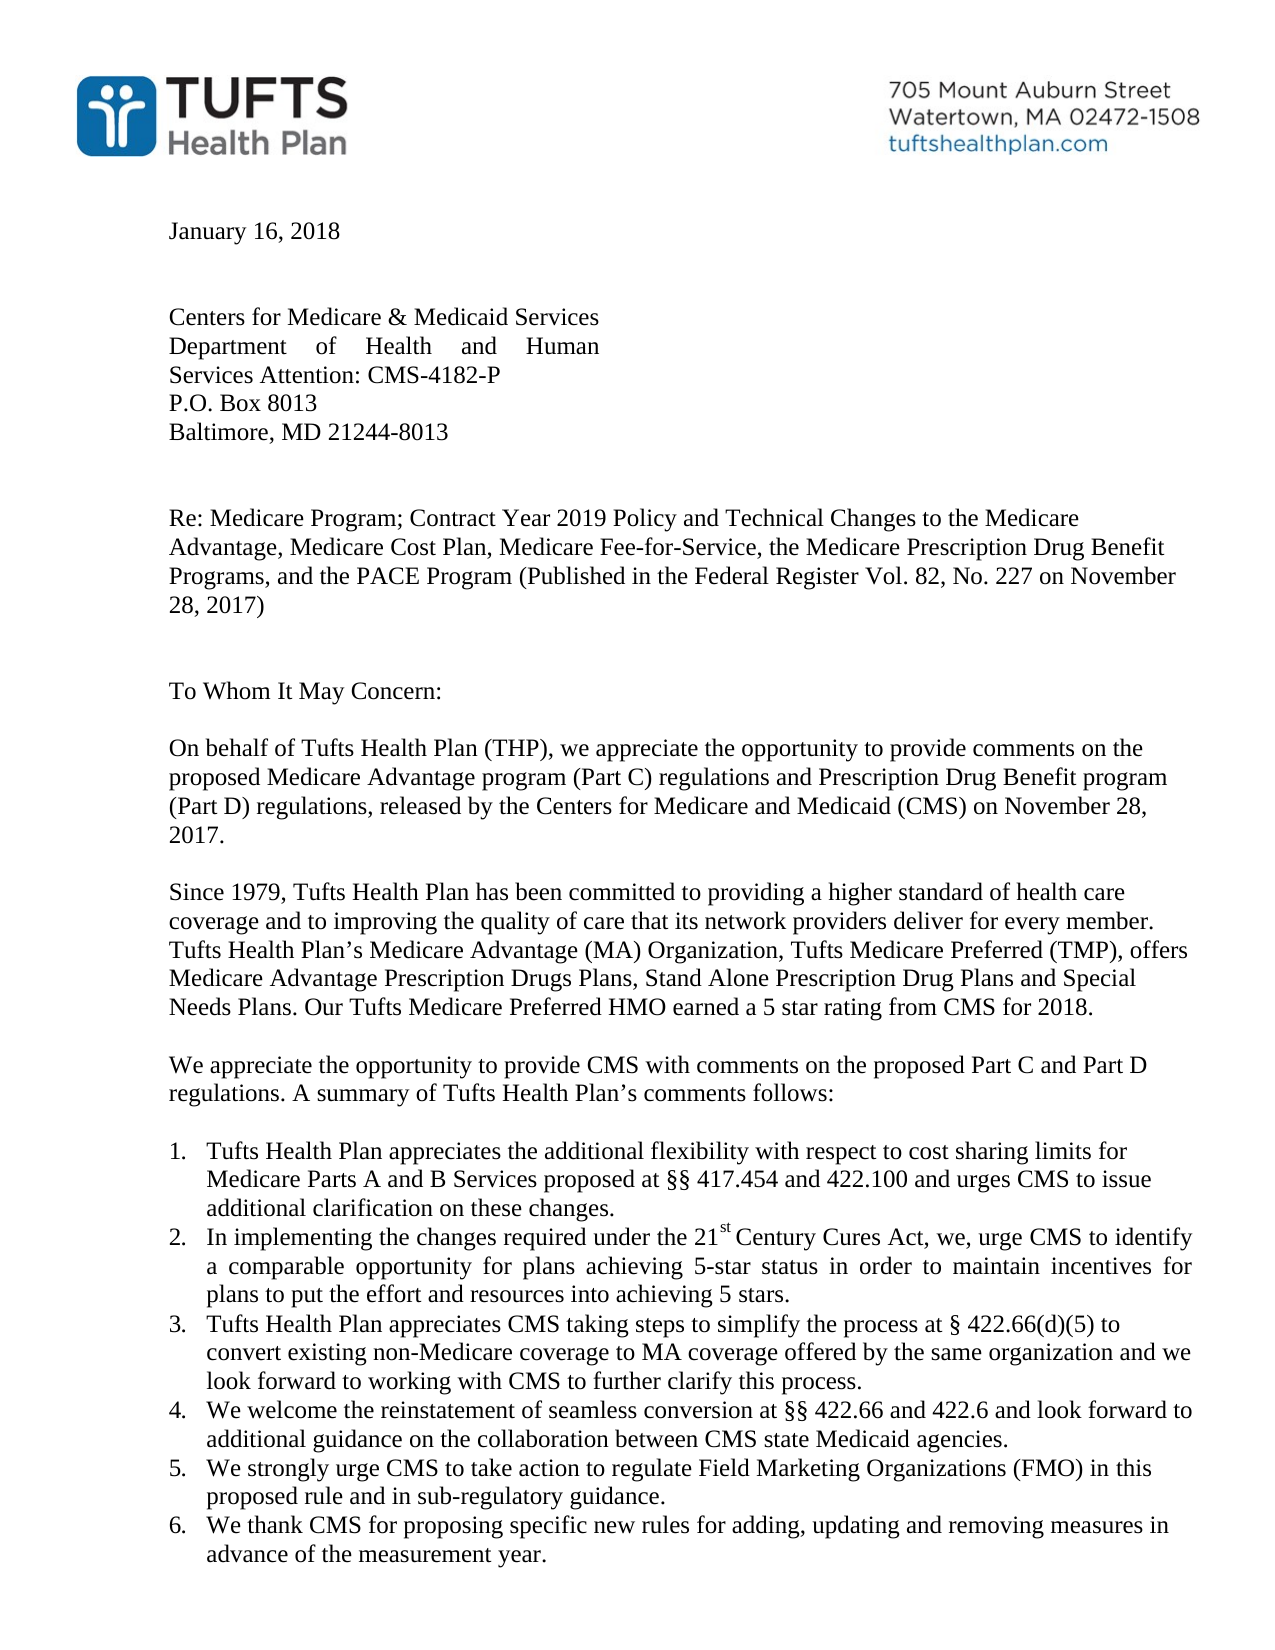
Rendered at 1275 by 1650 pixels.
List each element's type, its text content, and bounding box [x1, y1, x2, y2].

text To Whom It May Concern: [169, 676, 1210, 705]
list In implementing the changes required under the 21st Century Cures Act, we, urge CMS to identify a comparable opportunity for plans achieving 5-star status in order to maintain incentives for plans to put the effort and resources into achieving 5 stars. [169, 1222, 1193, 1309]
text January 16, 2018 [169, 216, 1210, 245]
text We appreciate the opportunity to provide CMS with comments on the proposed Part C and Part D regulations. A summary of Tufts Health Plan’s comments follows: [169, 1050, 1150, 1107]
list Tufts Health Plan appreciates the additional flexibility with respect to cost sharing limits for Medicare Parts A and B Services proposed at §§ 417.454 and 422.100 and urges CMS to issue additional clarification on these changes. [169, 1136, 1153, 1222]
list We welcome the reinstatement of seamless conversion at §§ 422.66 and 422.6 and look forward to additional guidance on the collaboration between CMS state Medicaid agencies. [169, 1395, 1193, 1453]
picture [75, 75, 1200, 157]
text Re: Medicare Program; Contract Year 2019 Policy and Technical Changes to the Medicare Advantage, Medicare Cost Plan, Medicare Fee-for-Service, the Medicare Prescription Drug Benefit Programs, and the PACE Program (Published in the Federal Register Vol. 82, No. 227 on November 28, 2017) [169, 503, 1178, 618]
list We strongly urge CMS to take action to regulate Field Marketing Organizations (FMO) in this proposed rule and in sub-regulatory guidance. [169, 1453, 1152, 1510]
list Tufts Health Plan appreciates CMS taking steps to simplify the process at § 422.66(d)(5) to convert existing non-Medicare coverage to MA coverage offered by the same organization and we look forward to working with CMS to further clarify this process. [169, 1309, 1191, 1395]
text Centers for Medicare & Medicaid Services Department of Health and Human Services Attention: CMS-4182-P [169, 302, 599, 388]
text P.O. Box 8013 [169, 388, 1210, 417]
text On behalf of Tufts Health Plan (THP), we appreciate the opportunity to provide comments on the proposed Medicare Advantage program (Part C) regulations and Prescription Drug Benefit program (Part D) regulations, released by the Centers for Medicare and Medicaid (CMS) on November 28, 2017. [169, 733, 1170, 848]
text Since 1979, Tufts Health Plan has been committed to providing a higher standard of health care coverage and to improving the quality of care that its network providers deliver for every member. Tufts Health Plan’s Medicare Advantage (MA) Organization, Tufts Medicare Preferred (TMP), offers Medicare Advantage Prescription Drugs Plans, Stand Alone Prescription Drug Plans and Special Needs Plans. Our Tufts Medicare Preferred HMO earned a 5 star rating from CMS for 2018. [169, 877, 1191, 1021]
list We thank CMS for proposing specific new rules for adding, updating and removing measures in advance of the measurement year. [169, 1510, 1169, 1568]
text Baltimore, MD 21244-8013 [169, 417, 1210, 446]
